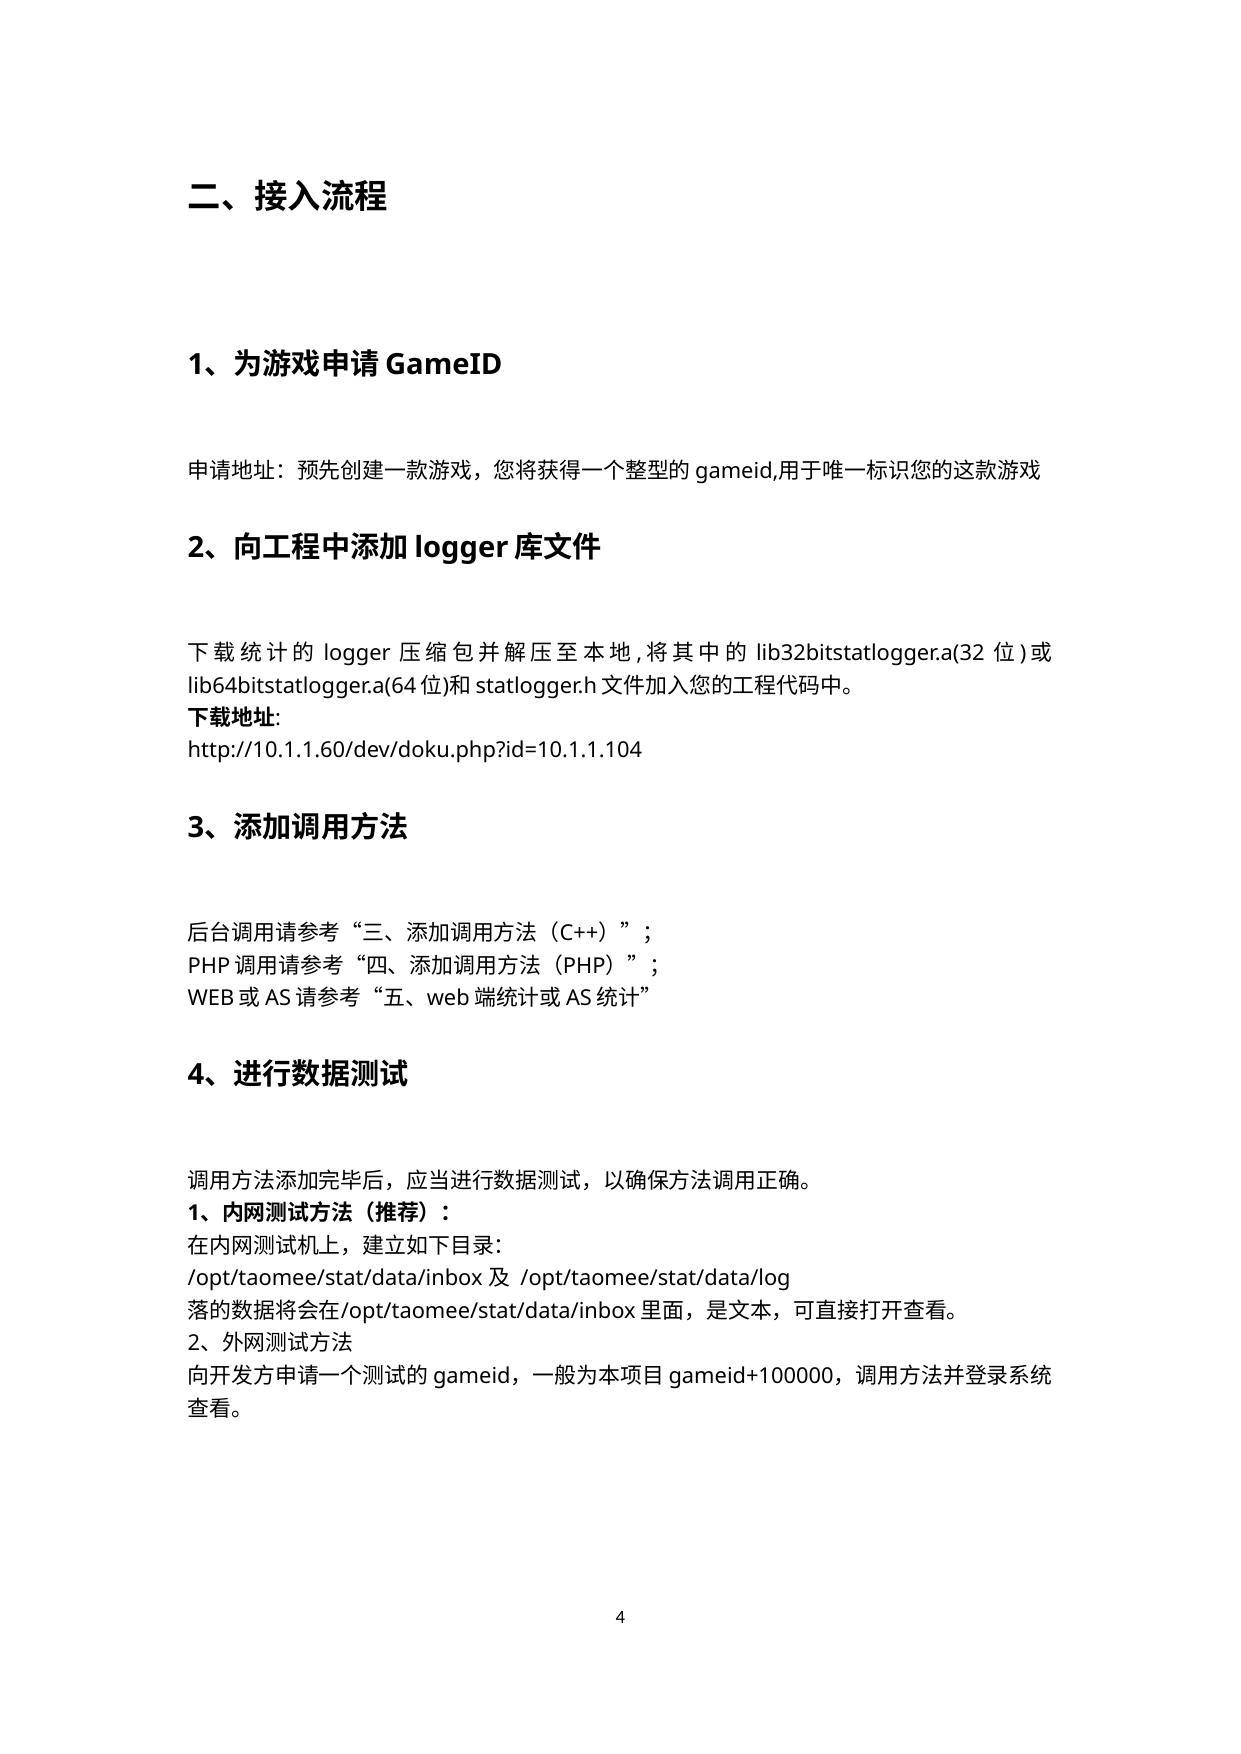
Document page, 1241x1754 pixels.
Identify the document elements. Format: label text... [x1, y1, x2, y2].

text 下载地址: [187, 700, 1053, 732]
text 1、内网测试方法（推荐）： [187, 1195, 1053, 1228]
subtitle 二、接入流程 [187, 162, 1053, 227]
subtitle 1、为游戏申请GameID [187, 329, 1053, 394]
text 2、外网测试方法 [187, 1325, 1053, 1358]
text http://10.1.1.60/dev/doku.php?id=10.1.1.104 [187, 732, 1053, 765]
subtitle 2、向工程中添加logger库文件 [187, 512, 1053, 577]
text 向开发方申请一个测试的gameid，一般为本项目gameid+100000，调用方法并登录系统查看。 [187, 1358, 1053, 1423]
subtitle 4、进行数据测试 [187, 1039, 1053, 1104]
text 在内网测试机上，建立如下目录： [187, 1228, 1053, 1260]
text 调用方法添加完毕后，应当进行数据测试，以确保方法调用正确。 [187, 1163, 1053, 1195]
text 下载统计的logger压缩包并解压至本地,将其中的lib32bitstatlogger.a(32位)或lib64bitstatlogger.a(64位)和statlogger.h文件加入您的工程代码中。 [187, 635, 1053, 700]
text PHP调用请参考“四、添加调用方法（PHP）”； [187, 947, 1053, 980]
subtitle 3、添加调用方法 [187, 792, 1053, 857]
text 落的数据将会在/opt/taomee/stat/data/inbox里面，是文本，可直接打开查看。 [187, 1293, 1053, 1325]
text /opt/taomee/stat/data/inbox 及 /opt/taomee/stat/data/log [187, 1260, 1053, 1293]
text 申请地址：预先创建一款游戏，您将获得一个整型的gameid,用于唯一标识您的这款游戏 [187, 452, 1053, 485]
text 后台调用请参考“三、添加调用方法（C++）”； [187, 915, 1053, 947]
text WEB或AS请参考“五、web端统计或AS统计” [187, 980, 1053, 1012]
